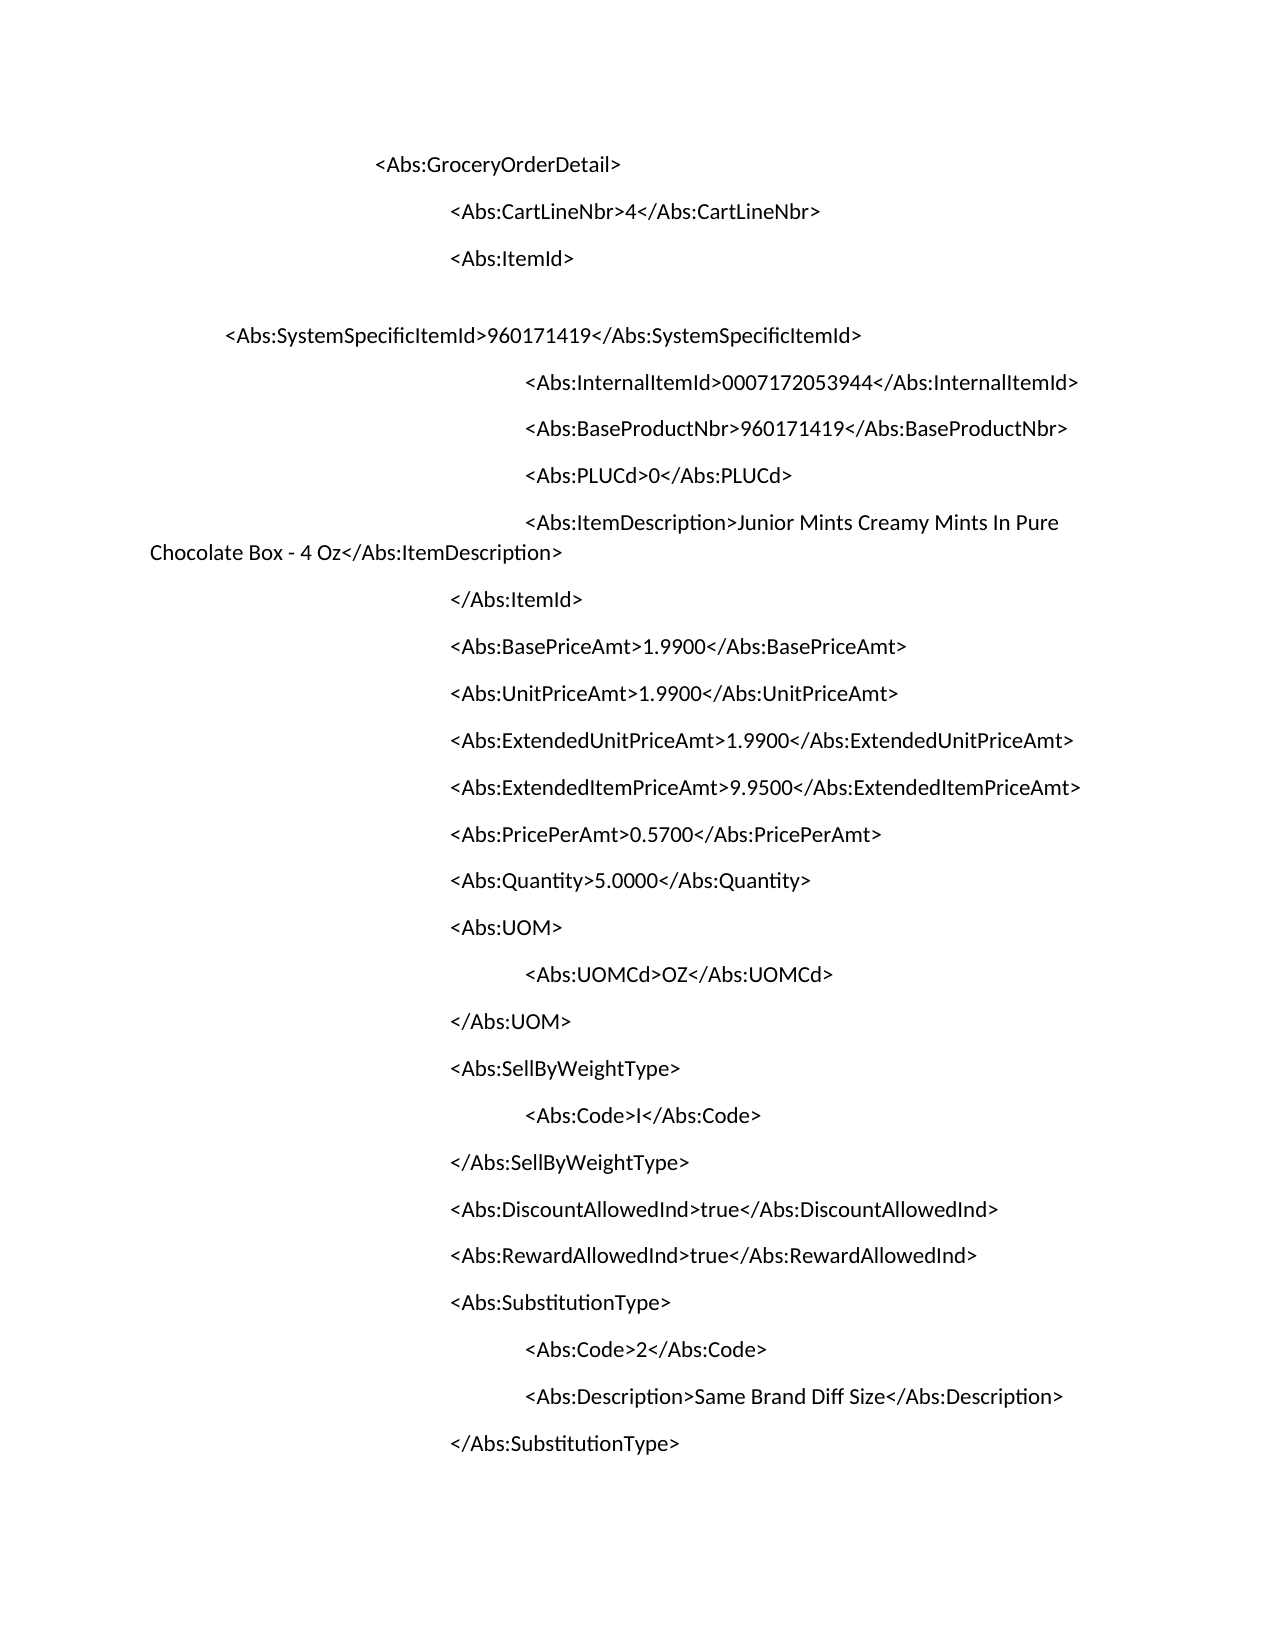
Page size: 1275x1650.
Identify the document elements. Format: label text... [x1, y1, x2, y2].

text </Abs:SellByWeightType> [150, 1148, 1125, 1176]
text </Abs:SubstitutionType> [150, 1429, 1125, 1457]
text <Abs:RewardAllowedInd>true</Abs:RewardAllowedInd> [150, 1242, 1125, 1270]
text <Abs:SellByWeightType> [150, 1054, 1125, 1082]
text <Abs:InternalItemId>0007172053944</Abs:InternalItemId> [150, 368, 1125, 396]
text <Abs:SubstitutionType> [150, 1288, 1125, 1317]
text <Abs:ItemDescription>Junior Mints Creamy Mints In Pure Chocolate Box - 4 Oz</Abs:ItemDescription> [150, 508, 1125, 567]
text <Abs:Code>I</Abs:Code> [150, 1101, 1125, 1129]
text <Abs:Quantity>5.0000</Abs:Quantity> [150, 867, 1125, 895]
text <Abs:BasePriceAmt>1.9900</Abs:BasePriceAmt> [150, 632, 1125, 660]
text <Abs:PLUCd>0</Abs:PLUCd> [150, 461, 1125, 489]
text <Abs:UOM> [150, 913, 1125, 942]
text <Abs:SystemSpecificItemId>960171419</Abs:SystemSpecificItemId> [150, 291, 1125, 349]
text <Abs:UOMCd>OZ</Abs:UOMCd> [150, 960, 1125, 988]
text <Abs:GroceryOrderDetail> [150, 150, 1125, 178]
text <Abs:ItemId> [150, 244, 1125, 272]
text </Abs:UOM> [150, 1007, 1125, 1035]
text <Abs:UnitPriceAmt>1.9900</Abs:UnitPriceAmt> [150, 679, 1125, 707]
text <Abs:ExtendedItemPriceAmt>9.9500</Abs:ExtendedItemPriceAmt> [150, 773, 1125, 801]
text <Abs:BaseProductNbr>960171419</Abs:BaseProductNbr> [150, 414, 1125, 443]
text <Abs:CartLineNbr>4</Abs:CartLineNbr> [150, 197, 1125, 225]
text <Abs:Description>Same Brand Diff Size</Abs:Description> [150, 1382, 1125, 1410]
text <Abs:PricePerAmt>0.5700</Abs:PricePerAmt> [150, 820, 1125, 848]
text <Abs:DiscountAllowedInd>true</Abs:DiscountAllowedInd> [150, 1195, 1125, 1223]
text <Abs:ExtendedUnitPriceAmt>1.9900</Abs:ExtendedUnitPriceAmt> [150, 726, 1125, 754]
text <Abs:Code>2</Abs:Code> [150, 1335, 1125, 1363]
text </Abs:ItemId> [150, 585, 1125, 613]
